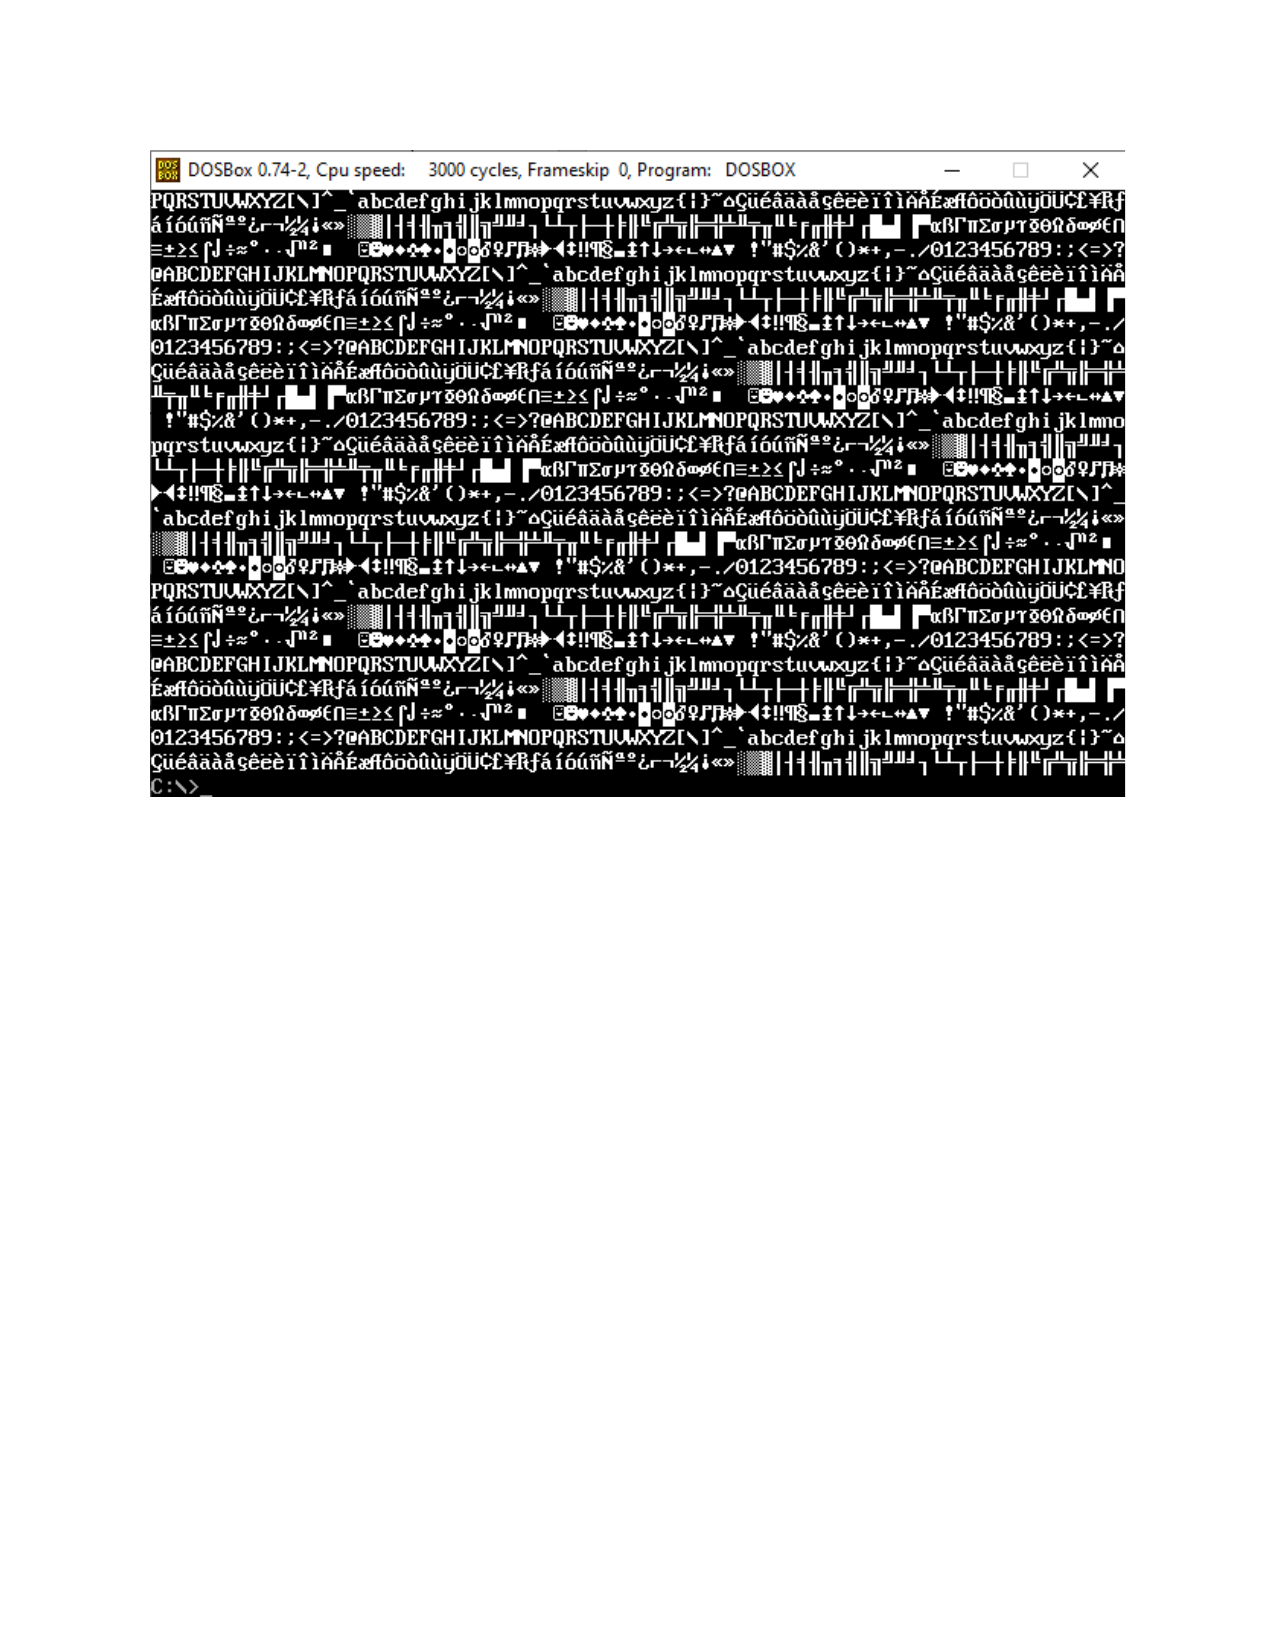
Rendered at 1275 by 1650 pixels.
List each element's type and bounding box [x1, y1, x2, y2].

picture [150, 150, 1125, 797]
